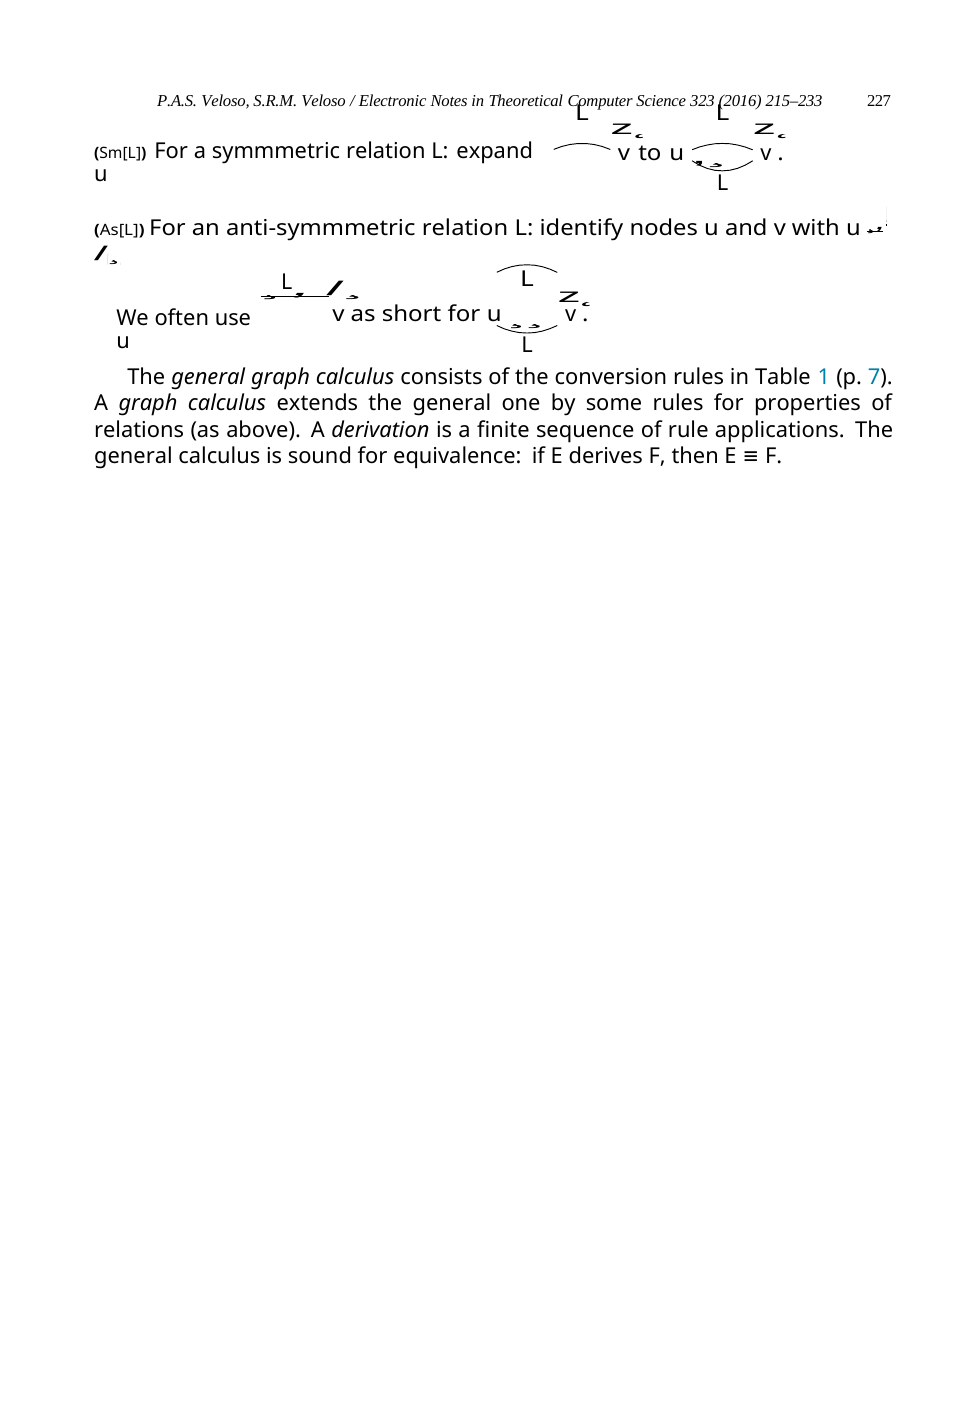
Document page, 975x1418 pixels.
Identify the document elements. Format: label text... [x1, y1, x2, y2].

text L z˛ [520, 281, 919, 307]
text v to u ,¸ v . [618, 140, 919, 165]
text We often use u [116, 307, 264, 353]
text L [268, 329, 787, 358]
text The general graph calculus consists of the conversion rules in Table 1 (p. 7). A graph calculus extends the general one by some rules for properties of relations (as above). A derivation is a finite sequence of rule applications. The general calculus is sound for equivalence: if E derives F, then E ≡ F. [94, 363, 893, 470]
text ¸L, /¸ [48, 281, 364, 299]
text L z˛ L z˛ [575, 110, 919, 140]
text v as short for u ¸¸ v . [332, 307, 919, 329]
text (As[L]) For an anti-symmmetric relation L: identify nodes u and v with u ¸,L /v¸. [94, 199, 919, 272]
text L [572, 165, 874, 196]
text (Sm[L]) For a symmmetric relation L: expand u [94, 140, 550, 186]
